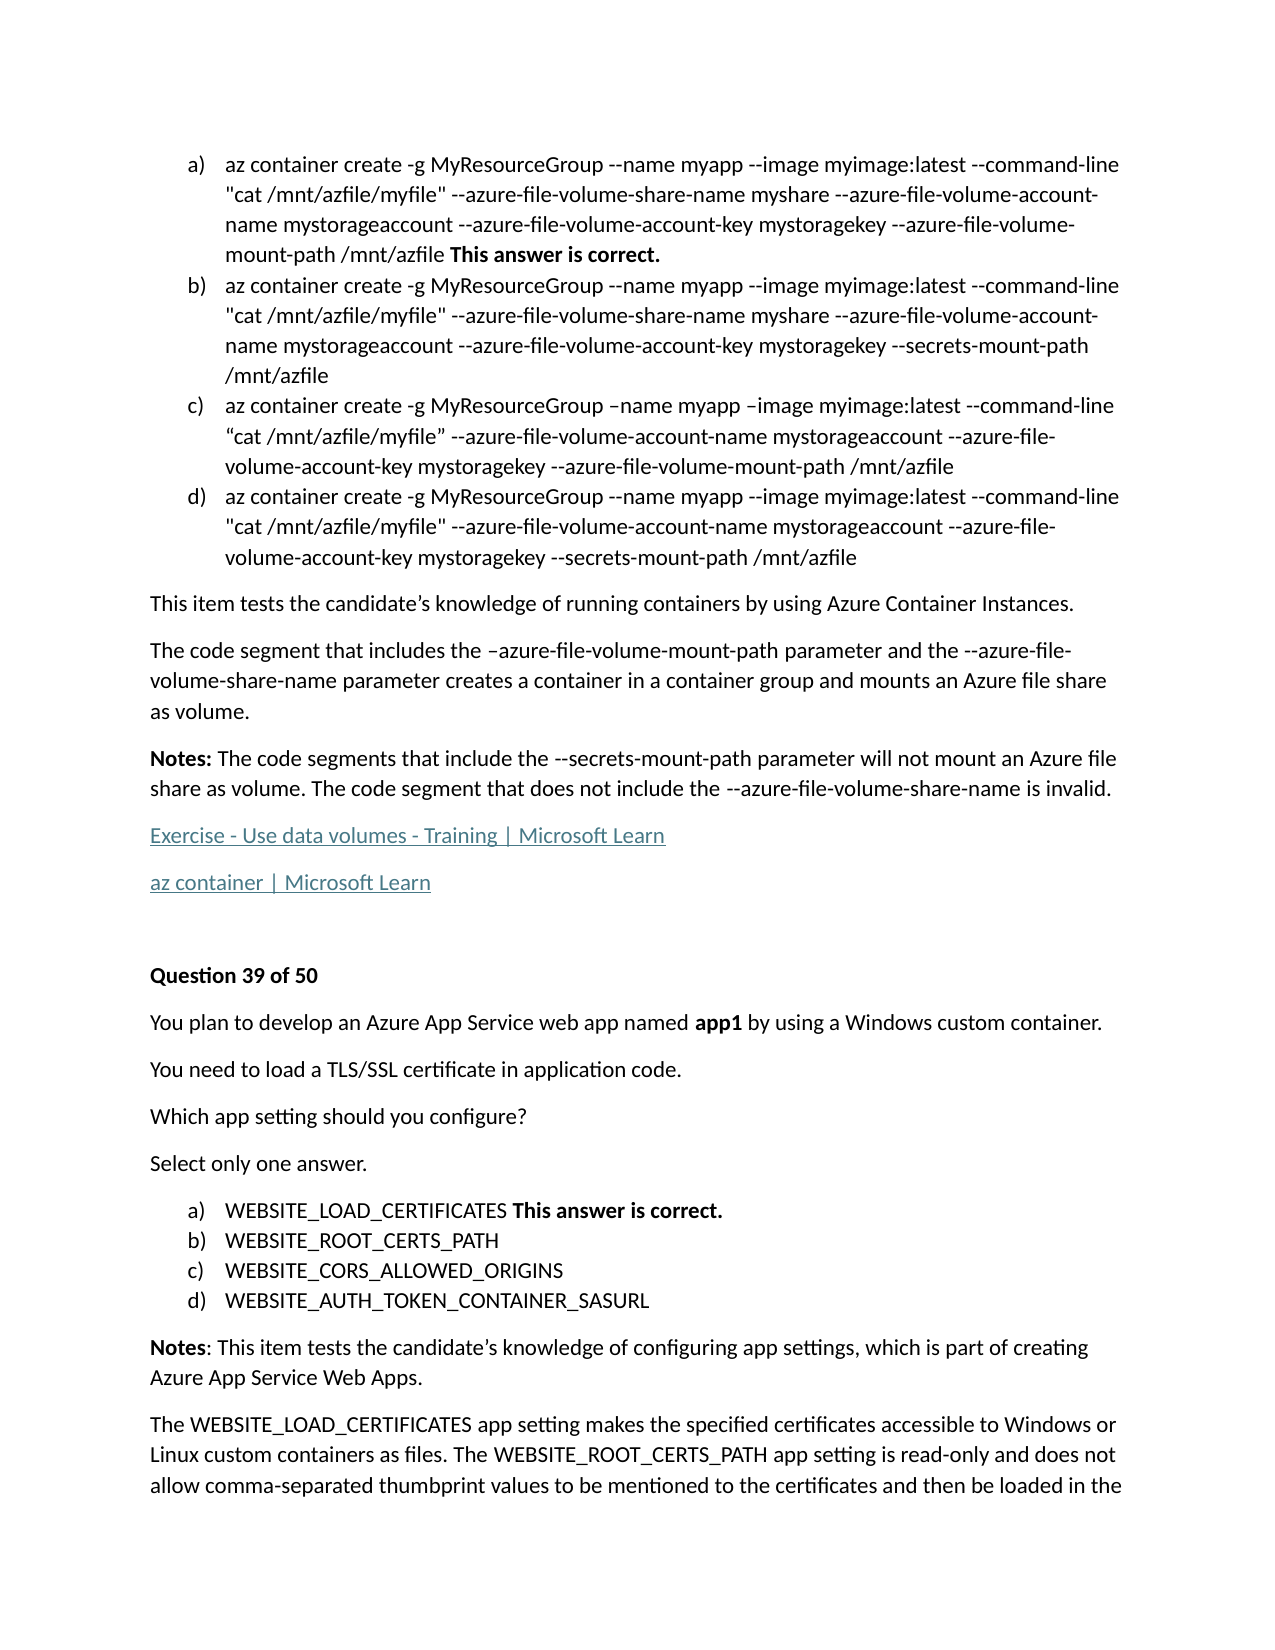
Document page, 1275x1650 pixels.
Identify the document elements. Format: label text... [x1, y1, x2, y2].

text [150, 1410, 1125, 1499]
text Notes: The code segments that include the --secrets-mount-path parameter will not mount an Azure file share as volume. The code segment that does not include the --azure-file-volume-share-name is invalid. [150, 744, 1125, 802]
text Select only one answer. [150, 1149, 1125, 1177]
text Exercise - Use data volumes - Training | Microsoft Learn [150, 821, 1125, 849]
text This item tests the candidate’s knowledge of running containers by using Azure Container Instances. [150, 589, 1125, 618]
list WEBSITE_CORS_ALLOWED_ORIGINS [187, 1256, 1125, 1284]
text The code segment that includes the –azure-file-volume-mount-path parameter and the --azure-file-volume-share-name parameter creates a container in a container group and mounts an Azure file share as volume. [150, 636, 1125, 725]
list az container create -g MyResourceGroup –name myapp –image myimage:latest --command-line “cat /mnt/azfile/myfile” --azure-file-volume-account-name mystorageaccount --azure-file-volume-account-key mystoragekey --azure-file-volume-mount-path /mnt/azfile [187, 392, 1125, 480]
text Notes: This item tests the candidate’s knowledge of configuring app settings, which is part of creating Azure App Service Web Apps. [150, 1333, 1125, 1392]
text Which app setting should you configure? [150, 1102, 1125, 1130]
list WEBSITE_ROOT_CERTS_PATH [187, 1226, 1125, 1254]
text Question 39 of 50 [150, 961, 1125, 989]
list az container create -g MyResourceGroup --name myapp --image myimage:latest --command-line "cat /mnt/azfile/myfile" --azure-file-volume-account-name mystorageaccount --azure-file-volume-account-key mystoragekey --secrets-mount-path /mnt/azfile [187, 482, 1125, 571]
text az container | Microsoft Learn [150, 868, 1125, 896]
list WEBSITE_LOAD_CERTIFICATES This answer is correct. [187, 1196, 1125, 1224]
text You need to load a TLS/SSL certificate in application code. [150, 1055, 1125, 1083]
list WEBSITE_AUTH_TOKEN_CONTAINER_SASURL [187, 1286, 1125, 1314]
text You plan to develop an Azure App Service web app named app1 by using a Windows custom container. [150, 1008, 1125, 1036]
list az container create -g MyResourceGroup --name myapp --image myimage:latest --command-line "cat /mnt/azfile/myfile" --azure-file-volume-share-name myshare --azure-file-volume-account-name mystorageaccount --azure-file-volume-account-key mystoragekey --azure-file-volume-mount-path /mnt/azfile This answer is correct. [187, 150, 1125, 269]
list az container create -g MyResourceGroup --name myapp --image myimage:latest --command-line "cat /mnt/azfile/myfile" --azure-file-volume-share-name myshare --azure-file-volume-account-name mystorageaccount --azure-file-volume-account-key mystoragekey --secrets-mount-path /mnt/azfile [187, 271, 1125, 389]
